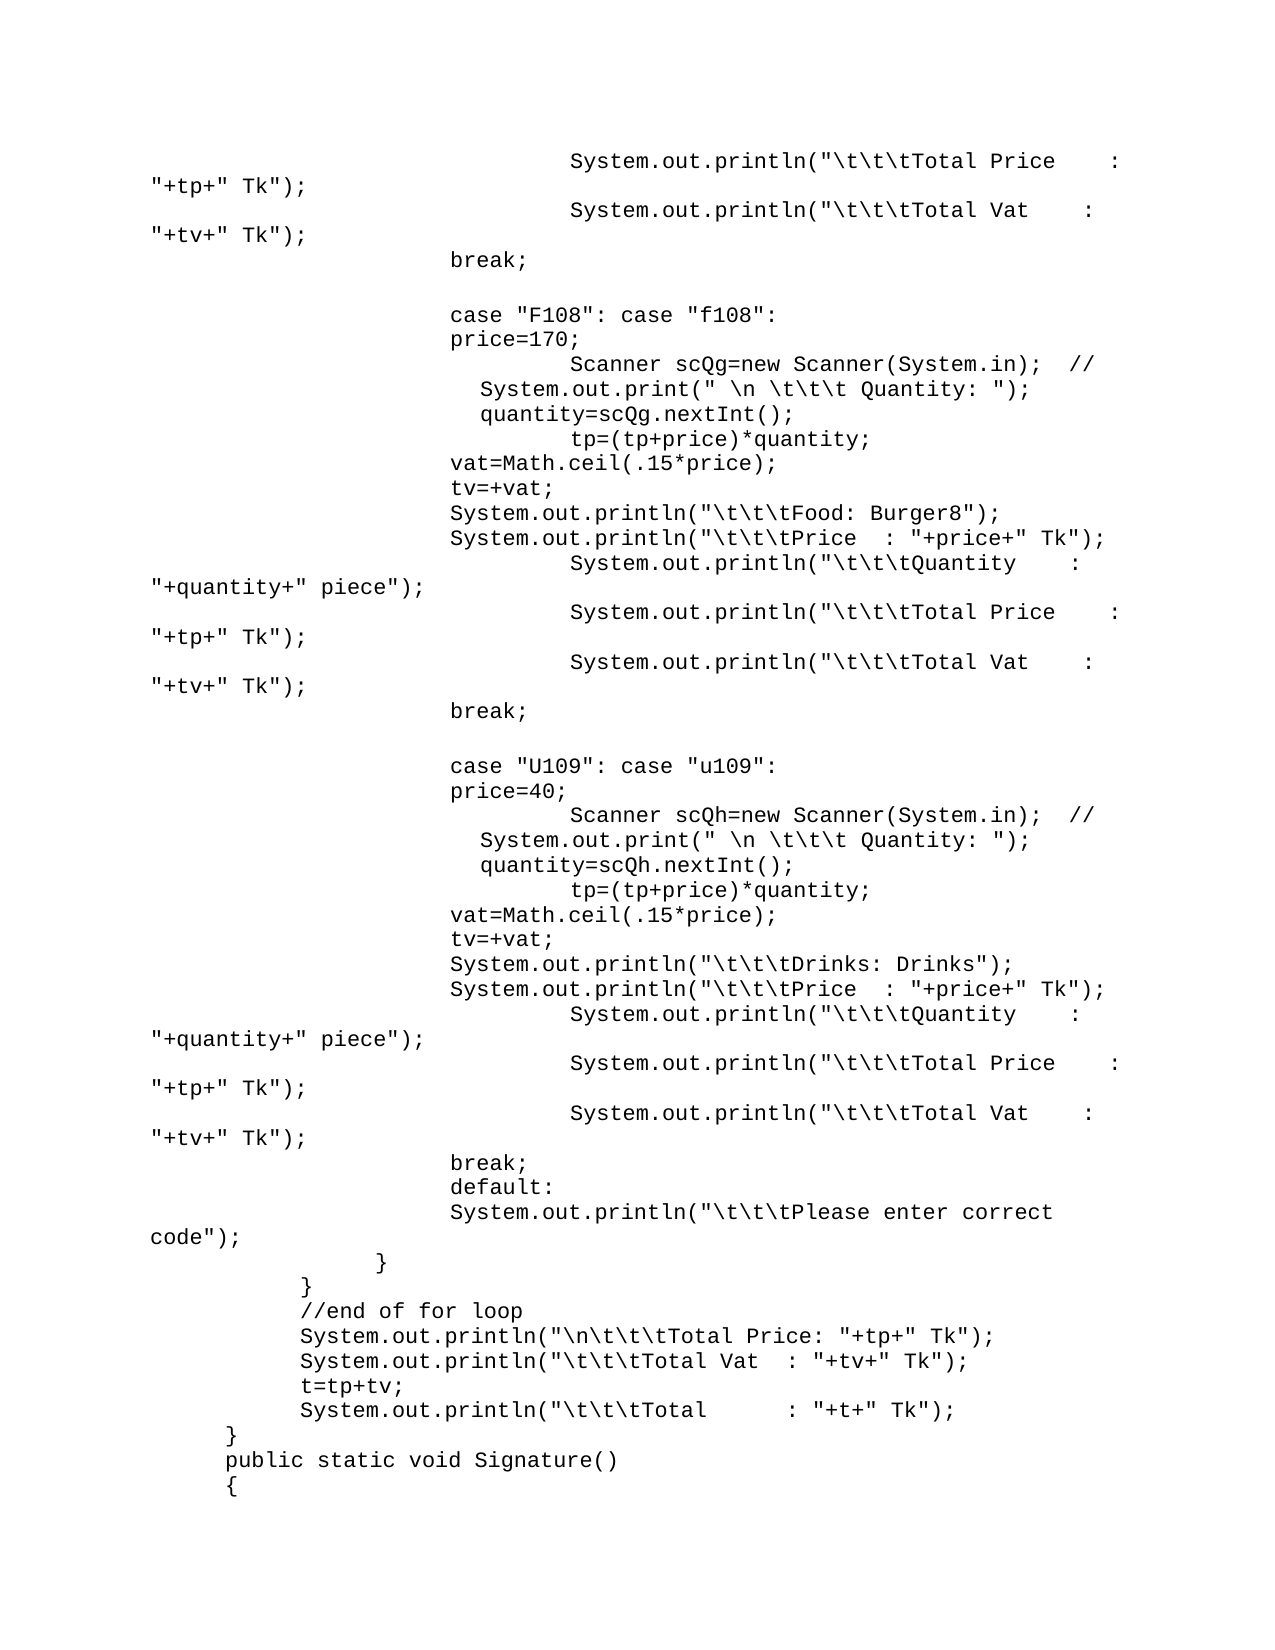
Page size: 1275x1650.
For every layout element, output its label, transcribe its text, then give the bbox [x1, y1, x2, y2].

text tv=+vat; [150, 928, 1125, 953]
text System.out.println("\t\t\tTotal Price : "+tp+" Tk"); [150, 150, 1125, 199]
text tp=(tp+price)*quantity; [150, 879, 1125, 904]
text System.out.println("\n\t\t\tTotal Price: "+tp+" Tk"); [150, 1325, 1125, 1350]
text case "U109": case "u109": [150, 755, 1125, 780]
text t=tp+tv; [150, 1375, 1125, 1399]
text quantity=scQh.nextInt(); [150, 854, 1125, 879]
text System.out.print(" \n \t\t\t Quantity: "); [150, 829, 1125, 854]
text case "F108": case "f108": [150, 304, 1125, 328]
text Scanner scQg=new Scanner(System.in); // [150, 353, 1125, 378]
text System.out.println("\t\t\tTotal Price : "+tp+" Tk"); [150, 1052, 1125, 1102]
text System.out.println("\t\t\tTotal Vat : "+tv+" Tk"); [150, 1102, 1125, 1152]
text System.out.println("\t\t\tTotal Vat : "+tv+" Tk"); [150, 199, 1125, 249]
text System.out.print(" \n \t\t\t Quantity: "); [150, 378, 1125, 403]
text System.out.println("\t\t\tTotal Vat : "+tv+" Tk"); [150, 1350, 1125, 1375]
text { [150, 1474, 1125, 1499]
text break; [150, 700, 1125, 725]
text tp=(tp+price)*quantity; [150, 428, 1125, 452]
text } [150, 1424, 1125, 1449]
text vat=Math.ceil(.15*price); [150, 904, 1125, 928]
text System.out.println("\t\t\tQuantity : "+quantity+" piece"); [150, 552, 1125, 601]
text System.out.println("\t\t\tTotal : "+t+" Tk"); [150, 1399, 1125, 1424]
text Scanner scQh=new Scanner(System.in); // [150, 804, 1125, 829]
text break; [150, 1152, 1125, 1176]
text break; [150, 249, 1125, 274]
text System.out.println("\t\t\tTotal Price : "+tp+" Tk"); [150, 601, 1125, 651]
text public static void Signature() [150, 1449, 1125, 1474]
text System.out.println("\t\t\tQuantity : "+quantity+" piece"); [150, 1003, 1125, 1052]
text vat=Math.ceil(.15*price); [150, 452, 1125, 477]
text System.out.println("\t\t\tPrice : "+price+" Tk"); [150, 527, 1125, 552]
text System.out.println("\t\t\tDrinks: Drinks"); [150, 953, 1125, 978]
text quantity=scQg.nextInt(); [150, 403, 1125, 428]
text System.out.println("\t\t\tPlease enter correct code"); [150, 1201, 1125, 1251]
text } [150, 1251, 1125, 1276]
text tv=+vat; [150, 477, 1125, 502]
text //end of for loop [150, 1300, 1125, 1325]
text System.out.println("\t\t\tFood: Burger8"); [150, 502, 1125, 527]
text price=40; [150, 780, 1125, 804]
text } [150, 1276, 1125, 1300]
text price=170; [150, 328, 1125, 353]
text System.out.println("\t\t\tPrice : "+price+" Tk"); [150, 978, 1125, 1003]
text System.out.println("\t\t\tTotal Vat : "+tv+" Tk"); [150, 651, 1125, 700]
text default: [150, 1176, 1125, 1201]
